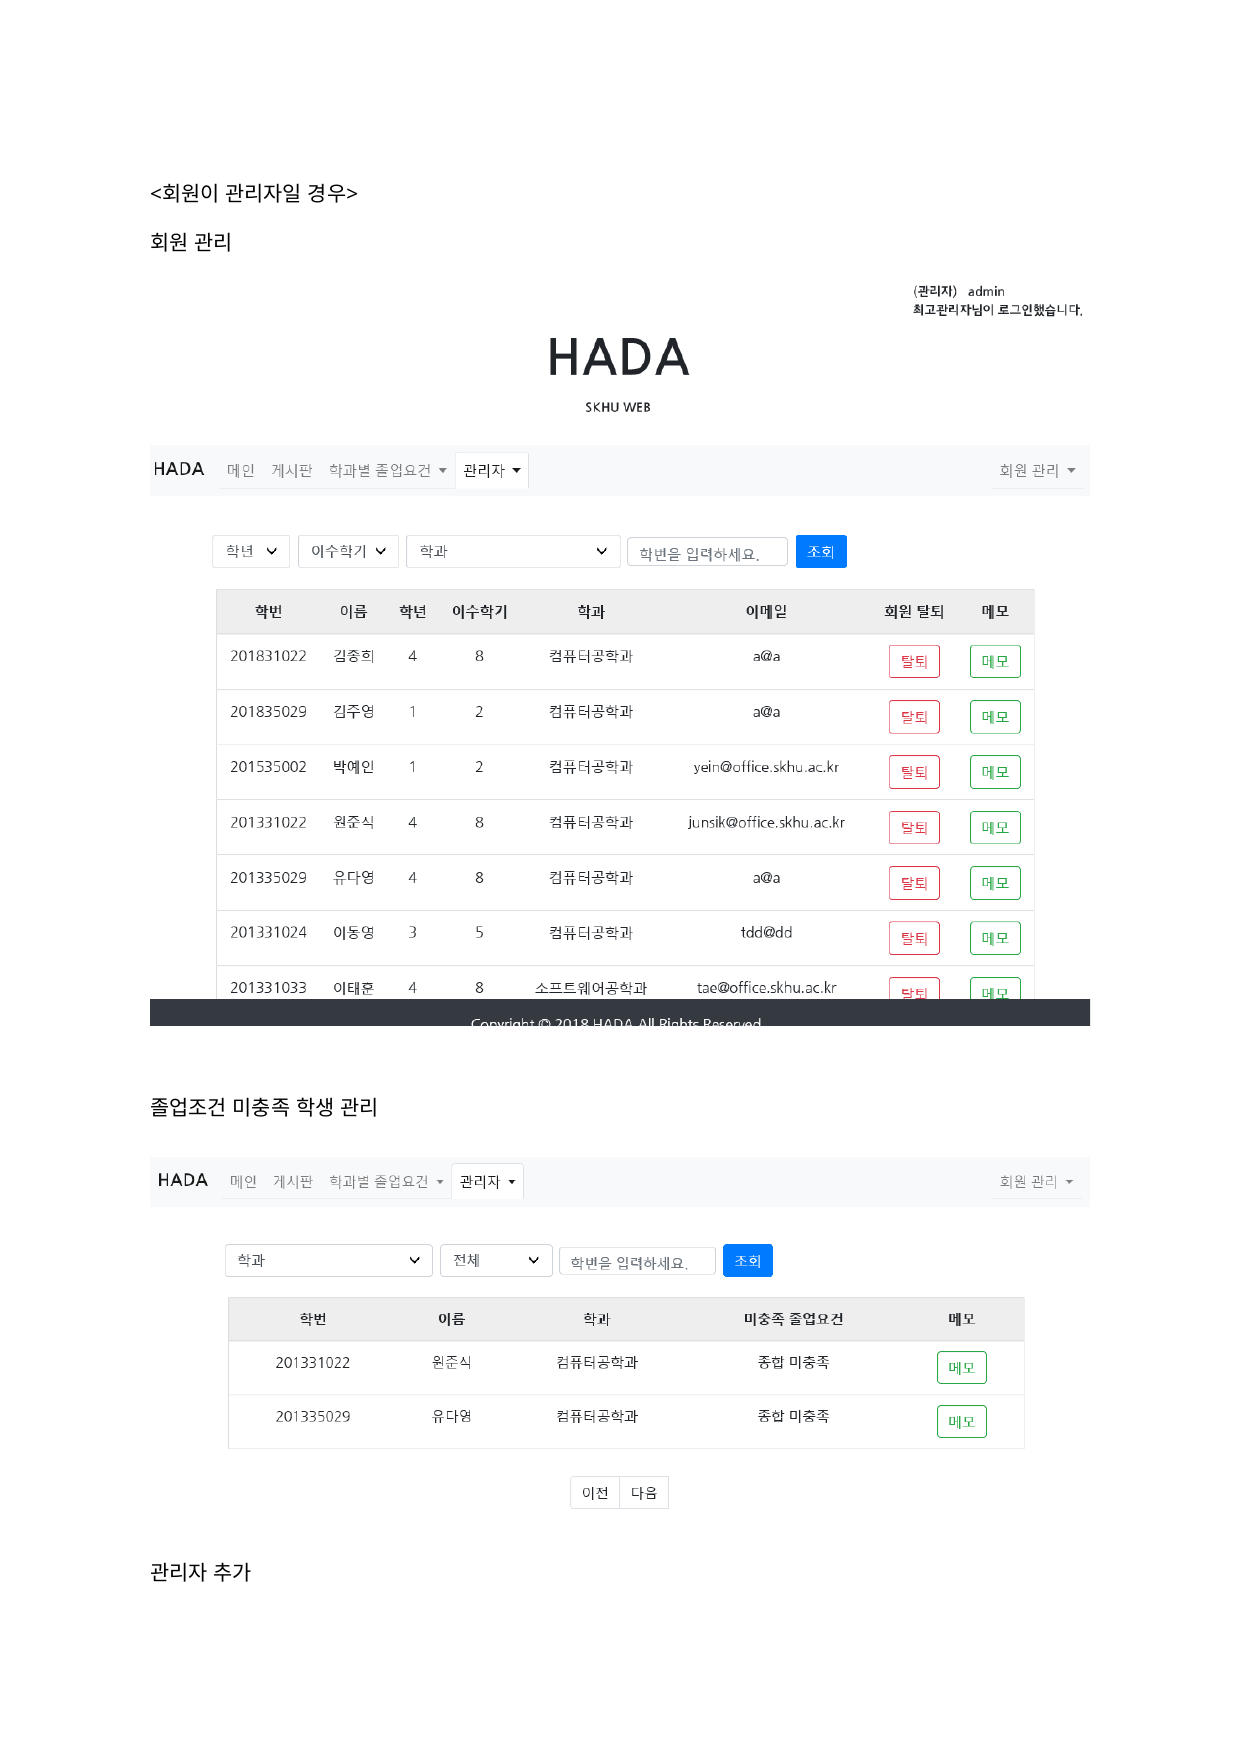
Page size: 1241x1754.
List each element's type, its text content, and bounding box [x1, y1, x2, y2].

picture [150, 1140, 1091, 1538]
picture [150, 275, 1091, 1026]
text <회원이 관리자일 경우> [150, 177, 1090, 207]
text 회원 관리 [150, 227, 1090, 257]
text 관리자 추가 [150, 1556, 1090, 1587]
text 졸업조건 미충족 학생 관리 [150, 1091, 1090, 1121]
